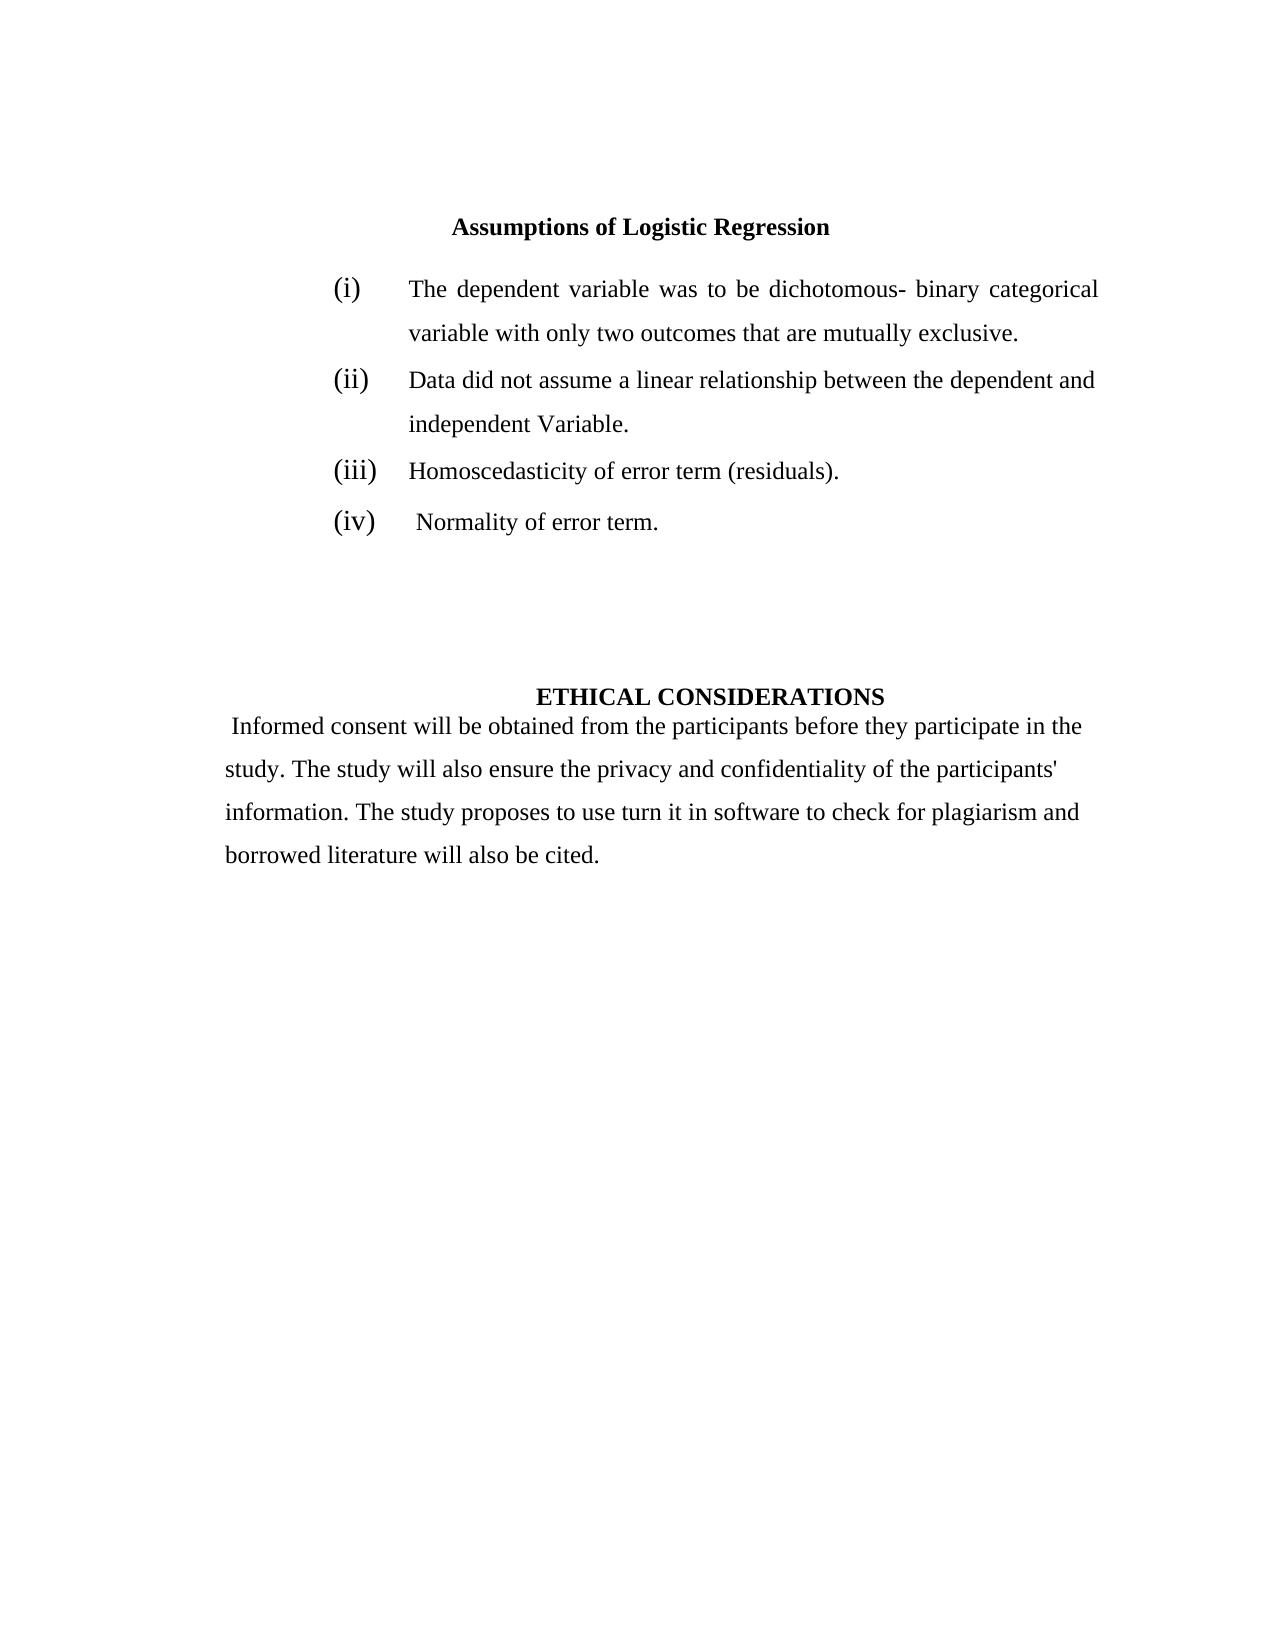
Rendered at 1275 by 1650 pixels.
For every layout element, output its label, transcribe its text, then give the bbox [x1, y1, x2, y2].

subtitle ETHICAL CONSIDERATIONS [296, 682, 1125, 711]
text Informed consent will be obtained from the participants before they participate in the study. The study will also ensure the privacy and confidentiality of the participants' information. The study proposes to use turn it in software to check for plagiarism and borrowed literature will also be cited. [225, 711, 1125, 869]
list Normality of error term. [333, 503, 1125, 536]
list The dependent variable was to be dichotomous- binary categorical variable with only two outcomes that are mutually exclusive. [333, 270, 1113, 347]
list Data did not assume a linear relationship between the dependent and independent Variable. [333, 361, 1112, 438]
subtitle Assumptions of Logistic Regression [150, 212, 1125, 240]
list Homoscedasticity of error term (residuals). [333, 452, 1125, 486]
